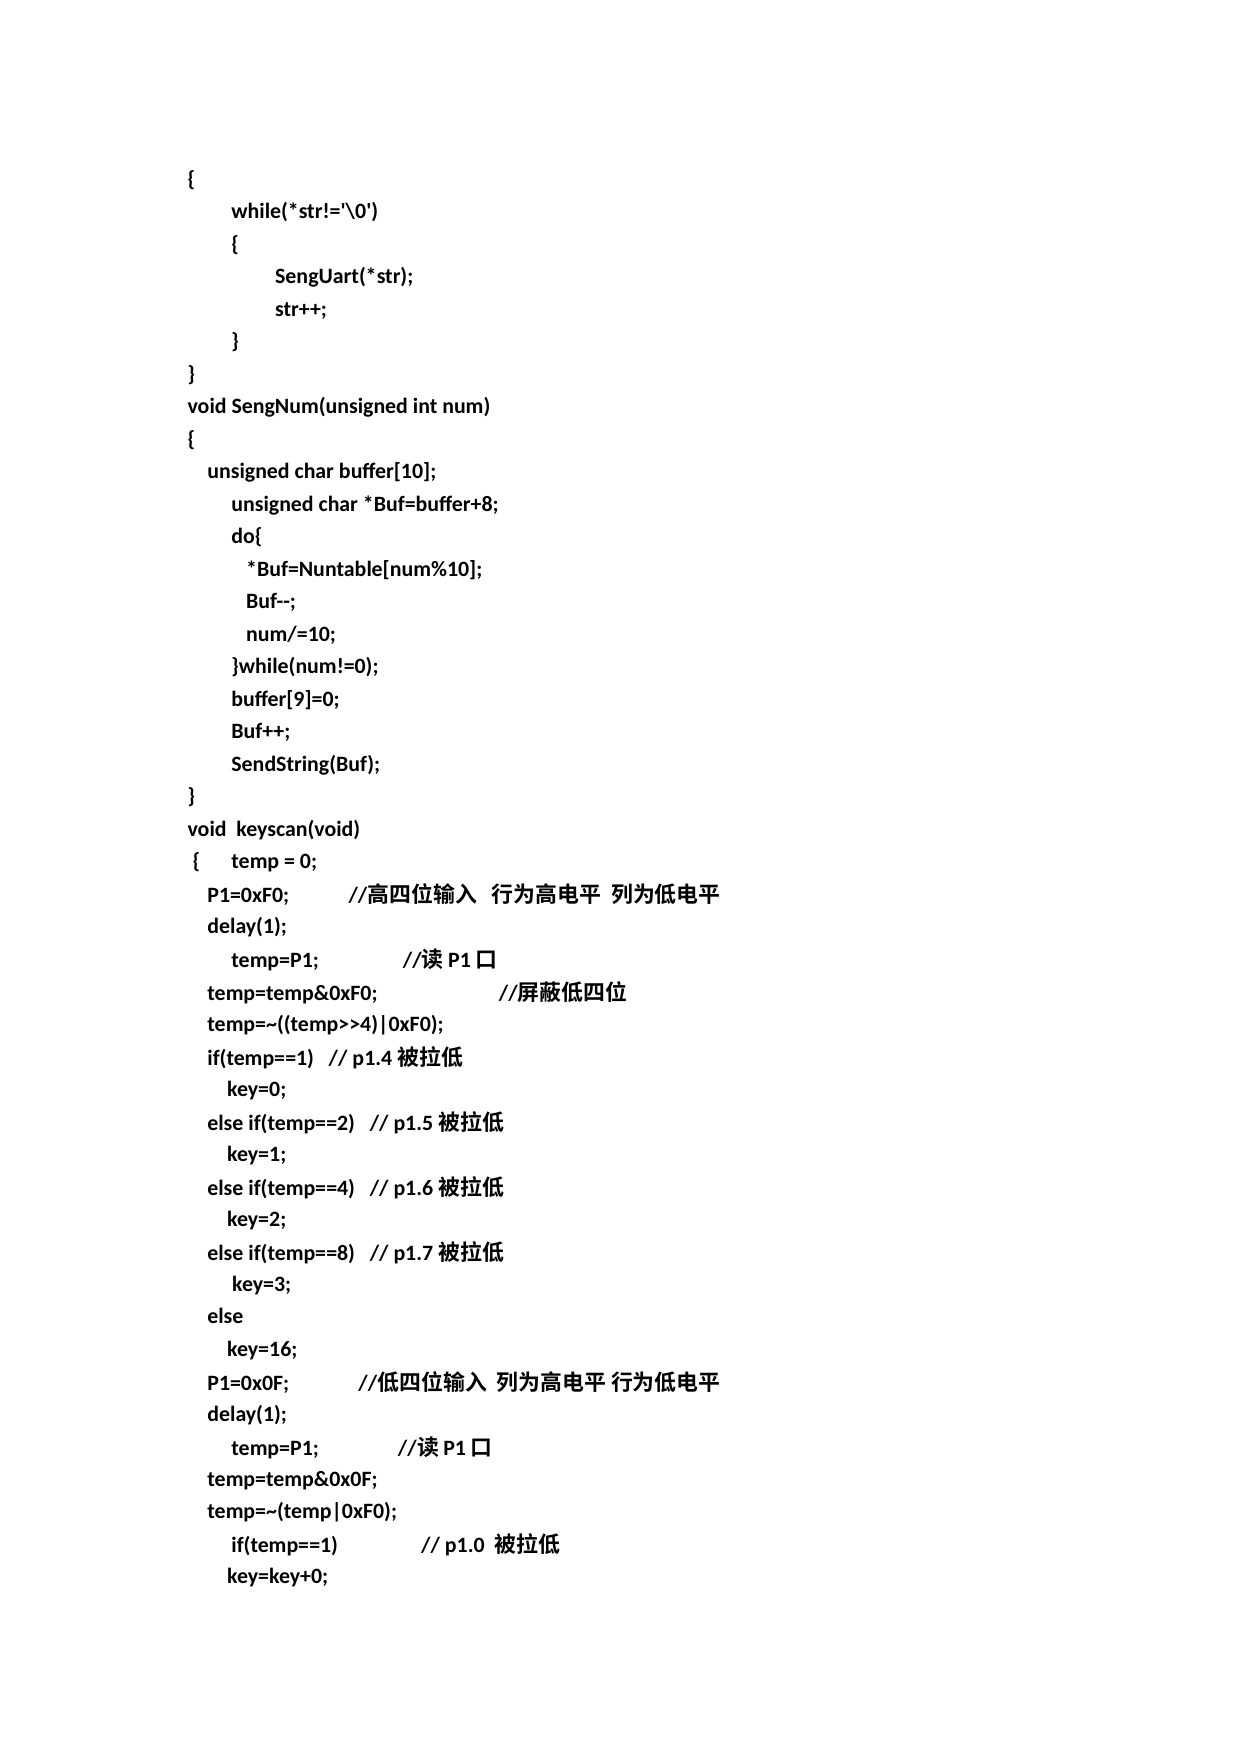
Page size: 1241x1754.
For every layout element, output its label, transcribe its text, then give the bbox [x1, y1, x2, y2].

text key=0; [187, 1072, 1053, 1104]
text key=1; [187, 1137, 1053, 1169]
text if(temp==1) // p1.4 被拉低 [187, 1039, 1053, 1072]
text do{ [187, 519, 1053, 552]
text } [187, 779, 1053, 812]
text temp=~(temp|0xF0); [187, 1494, 1053, 1527]
text else [187, 1299, 1053, 1332]
text } [187, 357, 1053, 389]
text temp=temp&0xF0; //屏蔽低四位 [187, 974, 1053, 1007]
text temp=~((temp>>4)|0xF0); [187, 1007, 1053, 1039]
text temp=P1; //读P1口 [187, 1429, 1053, 1462]
text { temp = 0; [187, 844, 1053, 877]
text } [187, 324, 1053, 357]
text *Buf=Nuntable[num%10]; [187, 552, 1053, 584]
text P1=0x0F; //低四位输入 列为高电平 行为低电平 [187, 1364, 1053, 1397]
text else if(temp==2) // p1.5 被拉低 [187, 1104, 1053, 1137]
text void keyscan(void) [187, 812, 1053, 844]
text delay(1); [187, 1397, 1053, 1429]
text key=3; [187, 1267, 1053, 1299]
text temp=temp&0x0F; [187, 1462, 1053, 1494]
text { [187, 422, 1053, 454]
text delay(1); [187, 909, 1053, 942]
text unsigned char buffer[10]; [187, 454, 1053, 487]
text }while(num!=0); [187, 649, 1053, 682]
text Buf++; [187, 714, 1053, 747]
text buffer[9]=0; [187, 682, 1053, 714]
text while(*str!='\0') [187, 194, 1053, 227]
text temp=P1; //读P1口 [187, 942, 1053, 974]
text key=key+0; [187, 1559, 1053, 1592]
text num/=10; [187, 617, 1053, 649]
text SengUart(*str); [187, 259, 1053, 292]
text { [187, 162, 1053, 194]
text if(temp==1) // p1.0 被拉低 [187, 1527, 1053, 1559]
text key=16; [187, 1332, 1053, 1364]
text unsigned char *Buf=buffer+8; [187, 487, 1053, 519]
text key=2; [187, 1202, 1053, 1234]
text SendString(Buf); [187, 747, 1053, 779]
text str++; [187, 292, 1053, 324]
text else if(temp==4) // p1.6 被拉低 [187, 1169, 1053, 1202]
text Buf--; [187, 584, 1053, 617]
text else if(temp==8) // p1.7 被拉低 [187, 1234, 1053, 1267]
text P1=0xF0; //高四位输入 行为高电平 列为低电平 [187, 877, 1053, 909]
text void SengNum(unsigned int num) [187, 389, 1053, 422]
text { [187, 227, 1053, 259]
